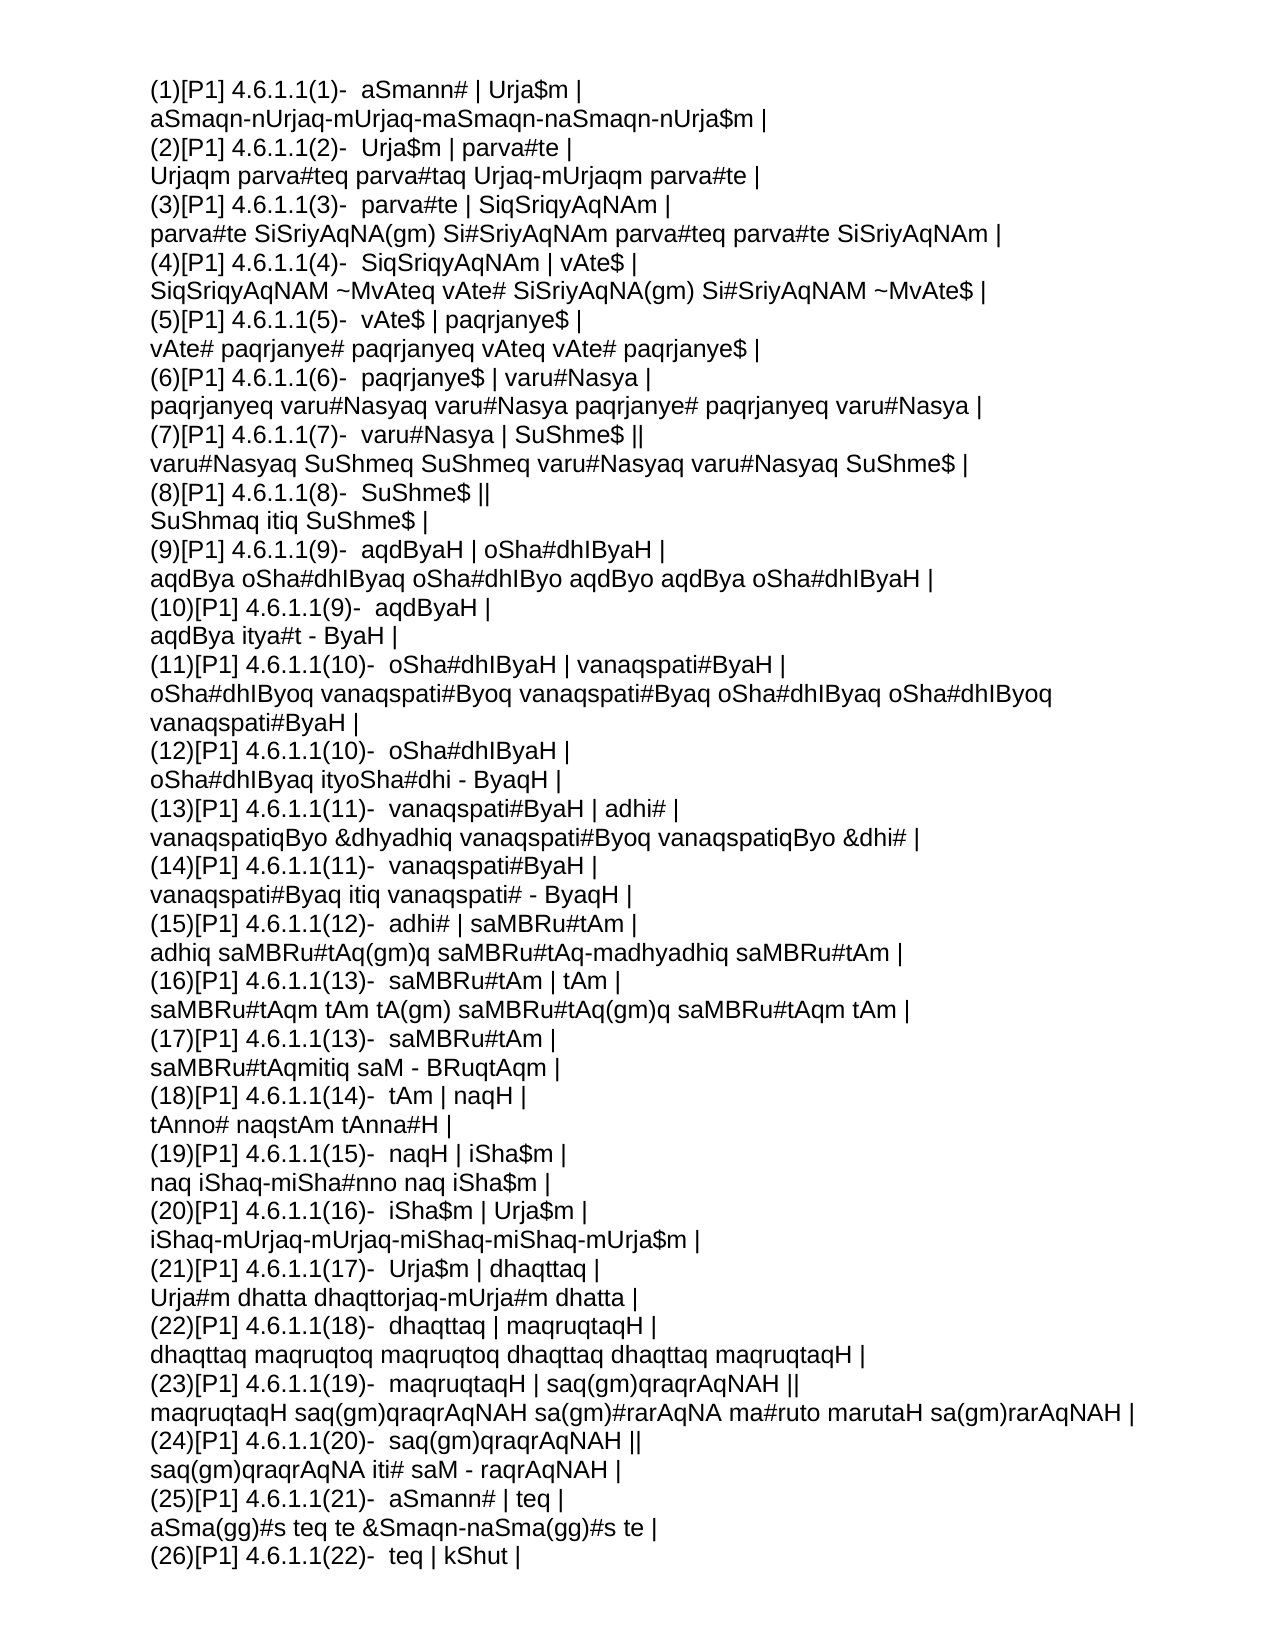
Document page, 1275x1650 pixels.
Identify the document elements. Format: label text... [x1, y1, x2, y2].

text (3)[P1] 4.6.1.1(3)- parva#te | SiqSriqyAqNAm | [150, 190, 1200, 219]
text aqdBya oSha#dhIByaq oSha#dhIByo aqdByo aqdBya oSha#dhIByaH | [150, 564, 1200, 592]
text Urja#m dhatta dhaqttorjaq-mUrja#m dhatta | [150, 1282, 1200, 1311]
text naq iShaq-miSha#nno naq iSha$m | [150, 1167, 1200, 1196]
text SiqSriqyAqNAM ~MvAteq vAte# SiSriyAqNA(gm) Si#SriyAqNAM ~MvAte$ | [150, 276, 1200, 305]
text (7)[P1] 4.6.1.1(7)- varu#Nasya | SuShme$ || [150, 420, 1200, 449]
text (12)[P1] 4.6.1.1(10)- oSha#dhIByaH | [150, 736, 1200, 765]
text adhiq saMBRu#tAq(gm)q saMBRu#tAq-madhyadhiq saMBRu#tAm | [150, 937, 1200, 966]
text saMBRu#tAqmitiq saM - BRuqtAqm | [150, 1052, 1200, 1081]
text (22)[P1] 4.6.1.1(18)- dhaqttaq | maqruqtaqH | [150, 1311, 1200, 1340]
text (23)[P1] 4.6.1.1(19)- maqruqtaqH | saq(gm)qraqrAqNAH || [150, 1369, 1200, 1397]
text parva#te SiSriyAqNA(gm) Si#SriyAqNAm parva#teq parva#te SiSriyAqNAm | [150, 219, 1200, 247]
text saMBRu#tAqm tAm tA(gm) saMBRu#tAq(gm)q saMBRu#tAqm tAm | [150, 995, 1200, 1024]
text (26)[P1] 4.6.1.1(22)- teq | kShut | [150, 1541, 1200, 1570]
text (20)[P1] 4.6.1.1(16)- iSha$m | Urja$m | [150, 1196, 1200, 1225]
text iShaq-mUrjaq-mUrjaq-miShaq-miShaq-mUrja$m | [150, 1225, 1200, 1254]
text maqruqtaqH saq(gm)qraqrAqNAH sa(gm)#rarAqNA ma#ruto marutaH sa(gm)rarAqNAH | [150, 1397, 1200, 1426]
text oSha#dhIByoq vanaqspati#Byoq vanaqspati#Byaq oSha#dhIByaq oSha#dhIByoq vanaqspati#ByaH | [150, 679, 1200, 736]
text (24)[P1] 4.6.1.1(20)- saq(gm)qraqrAqNAH || [150, 1426, 1200, 1455]
text (6)[P1] 4.6.1.1(6)- paqrjanye$ | varu#Nasya | [150, 362, 1200, 391]
text varu#Nasyaq SuShmeq SuShmeq varu#Nasyaq varu#Nasyaq SuShme$ | [150, 449, 1200, 477]
text aSmaqn-nUrjaq-mUrjaq-maSmaqn-naSmaqn-nUrja$m | [150, 104, 1200, 132]
text (19)[P1] 4.6.1.1(15)- naqH | iSha$m | [150, 1139, 1200, 1167]
text oSha#dhIByaq ityoSha#dhi - ByaqH | [150, 765, 1200, 794]
text (25)[P1] 4.6.1.1(21)- aSmann# | teq | [150, 1484, 1200, 1512]
text (18)[P1] 4.6.1.1(14)- tAm | naqH | [150, 1081, 1200, 1110]
text (13)[P1] 4.6.1.1(11)- vanaqspati#ByaH | adhi# | [150, 794, 1200, 822]
text vanaqspatiqByo &dhyadhiq vanaqspati#Byoq vanaqspatiqByo &dhi# | [150, 822, 1200, 851]
text (1)[P1] 4.6.1.1(1)- aSmann# | Urja$m | [150, 75, 1200, 104]
text (16)[P1] 4.6.1.1(13)- saMBRu#tAm | tAm | [150, 966, 1200, 995]
text paqrjanyeq varu#Nasyaq varu#Nasya paqrjanye# paqrjanyeq varu#Nasya | [150, 391, 1200, 420]
text vanaqspati#Byaq itiq vanaqspati# - ByaqH | [150, 880, 1200, 909]
text (2)[P1] 4.6.1.1(2)- Urja$m | parva#te | [150, 132, 1200, 161]
text (10)[P1] 4.6.1.1(9)- aqdByaH | [150, 592, 1200, 621]
text vAte# paqrjanye# paqrjanyeq vAteq vAte# paqrjanye$ | [150, 334, 1200, 362]
text (17)[P1] 4.6.1.1(13)- saMBRu#tAm | [150, 1024, 1200, 1052]
text (15)[P1] 4.6.1.1(12)- adhi# | saMBRu#tAm | [150, 909, 1200, 937]
text (14)[P1] 4.6.1.1(11)- vanaqspati#ByaH | [150, 851, 1200, 880]
text aSma(gg)#s teq te &Smaqn-naSma(gg)#s te | [150, 1512, 1200, 1541]
text (9)[P1] 4.6.1.1(9)- aqdByaH | oSha#dhIByaH | [150, 535, 1200, 564]
text (21)[P1] 4.6.1.1(17)- Urja$m | dhaqttaq | [150, 1254, 1200, 1282]
text (8)[P1] 4.6.1.1(8)- SuShme$ || [150, 477, 1200, 506]
text (11)[P1] 4.6.1.1(10)- oSha#dhIByaH | vanaqspati#ByaH | [150, 650, 1200, 679]
text tAnno# naqstAm tAnna#H | [150, 1110, 1200, 1139]
text Urjaqm parva#teq parva#taq Urjaq-mUrjaqm parva#te | [150, 161, 1200, 190]
text (5)[P1] 4.6.1.1(5)- vAte$ | paqrjanye$ | [150, 305, 1200, 334]
text aqdBya itya#t - ByaH | [150, 621, 1200, 650]
text saq(gm)qraqrAqNA iti# saM - raqrAqNAH | [150, 1455, 1200, 1484]
text SuShmaq itiq SuShme$ | [150, 506, 1200, 535]
text dhaqttaq maqruqtoq maqruqtoq dhaqttaq dhaqttaq maqruqtaqH | [150, 1340, 1200, 1369]
text (4)[P1] 4.6.1.1(4)- SiqSriqyAqNAm | vAte$ | [150, 247, 1200, 276]
